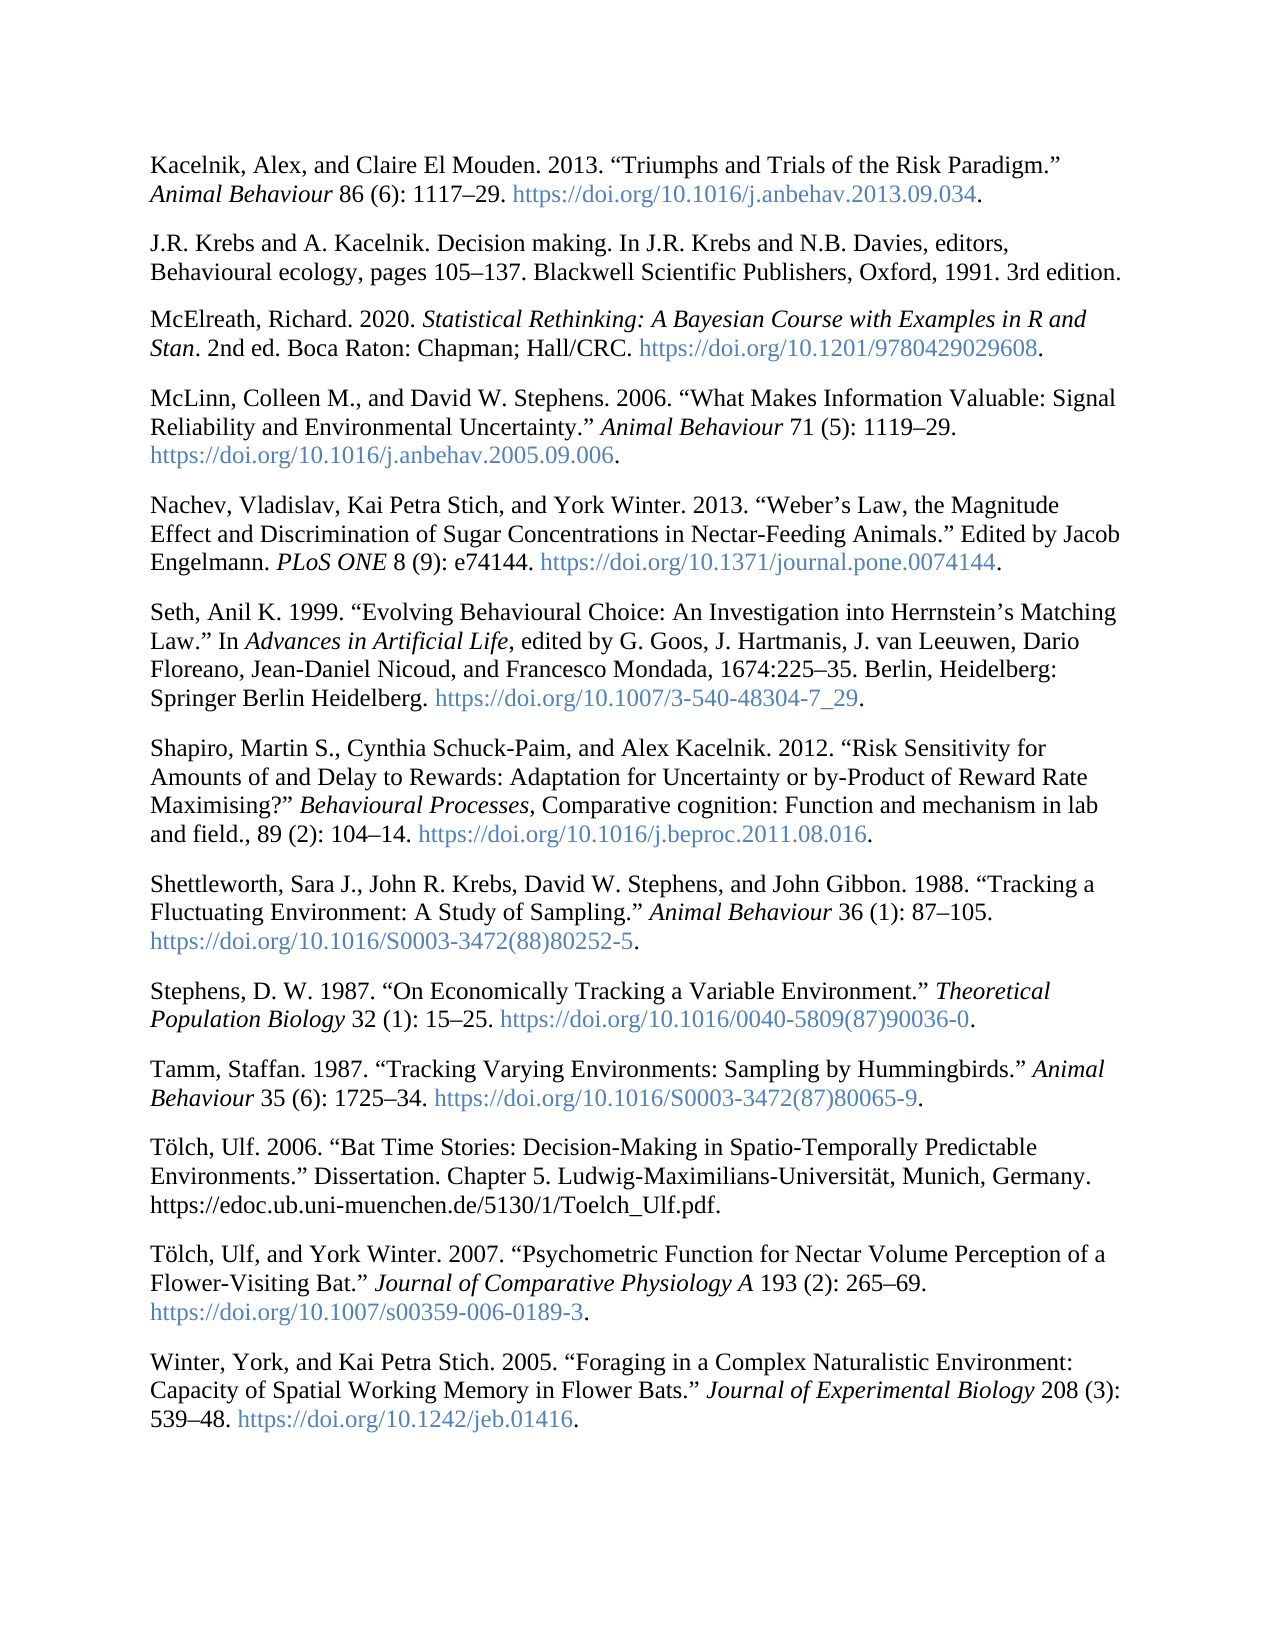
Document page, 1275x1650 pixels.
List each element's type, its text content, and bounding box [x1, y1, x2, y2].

text Winter, York, and Kai Petra Stich. 2005. “Foraging in a Complex Naturalistic Environment: Capacity of Spatial Working Memory in Flower Bats.” Journal of Experimental Biology 208 (3): 539–48. https://doi.org/10.1242/jeb.01416. [150, 1347, 1125, 1433]
text Nachev, Vladislav, Kai Petra Stich, and York Winter. 2013. “Weber’s Law, the Magnitude Effect and Discrimination of Sugar Concentrations in Nectar-Feeding Animals.” Edited by Jacob Engelmann. PLoS ONE 8 (9): e74144. https://doi.org/10.1371/journal.pone.0074144. [150, 490, 1125, 576]
text McLinn, Colleen M., and David W. Stephens. 2006. “What Makes Information Valuable: Signal Reliability and Environmental Uncertainty.” Animal Behaviour 71 (5): 1119–29. https://doi.org/10.1016/j.anbehav.2005.09.006. [150, 383, 1125, 469]
text Stephens, D. W. 1987. “On Economically Tracking a Variable Environment.” Theoretical Population Biology 32 (1): 15–25. https://doi.org/10.1016/0040-5809(87)90036-0. [150, 976, 1125, 1033]
text Shettleworth, Sara J., John R. Krebs, David W. Stephens, and John Gibbon. 1988. “Tracking a Fluctuating Environment: A Study of Sampling.” Animal Behaviour 36 (1): 87–105. https://doi.org/10.1016/S0003-3472(88)80252-5. [150, 869, 1125, 955]
text Kacelnik, Alex, and Claire El Mouden. 2013. “Triumphs and Trials of the Risk Paradigm.” Animal Behaviour 86 (6): 1117–29. https://doi.org/10.1016/j.anbehav.2013.09.034. [150, 150, 1125, 207]
text McElreath, Richard. 2020. Statistical Rethinking: A Bayesian Course with Examples in R and Stan. 2nd ed. Boca Raton: Chapman; Hall/CRC. https://doi.org/10.1201/9780429029608. [150, 304, 1125, 362]
text Tölch, Ulf, and York Winter. 2007. “Psychometric Function for Nectar Volume Perception of a Flower-Visiting Bat.” Journal of Comparative Physiology A 193 (2): 265–69. https://doi.org/10.1007/s00359-006-0189-3. [150, 1239, 1125, 1326]
text Shapiro, Martin S., Cynthia Schuck-Paim, and Alex Kacelnik. 2012. “Risk Sensitivity for Amounts of and Delay to Rewards: Adaptation for Uncertainty or by-Product of Reward Rate Maximising?” Behavioural Processes, Comparative cognition: Function and mechanism in lab and field., 89 (2): 104–14. https://doi.org/10.1016/j.beproc.2011.08.016. [150, 733, 1125, 848]
text Tamm, Staffan. 1987. “Tracking Varying Environments: Sampling by Hummingbirds.” Animal Behaviour 35 (6): 1725–34. https://doi.org/10.1016/S0003-3472(87)80065-9. [150, 1054, 1125, 1112]
text Seth, Anil K. 1999. “Evolving Behavioural Choice: An Investigation into Herrnstein’s Matching Law.” In Advances in Artificial Life, edited by G. Goos, J. Hartmanis, J. van Leeuwen, Dario Floreano, Jean-Daniel Nicoud, and Francesco Mondada, 1674:225–35. Berlin, Heidelberg: Springer Berlin Heidelberg. https://doi.org/10.1007/3-540-48304-7_29. [150, 597, 1125, 712]
text Tölch, Ulf. 2006. “Bat Time Stories: Decision-Making in Spatio-Temporally Predictable Environments.” Dissertation. Chapter 5. Ludwig-Maximilians-Universität, Munich, Germany. https://edoc.ub.uni-muenchen.de/5130/1/Toelch_Ulf.pdf. [150, 1132, 1125, 1219]
text J.R. Krebs and A. Kacelnik. Decision making. In J.R. Krebs and N.B. Davies, editors, Behavioural ecology, pages 105–137. Blackwell Scientific Publishers, Oxford, 1991. 3rd edition. [150, 228, 1125, 286]
